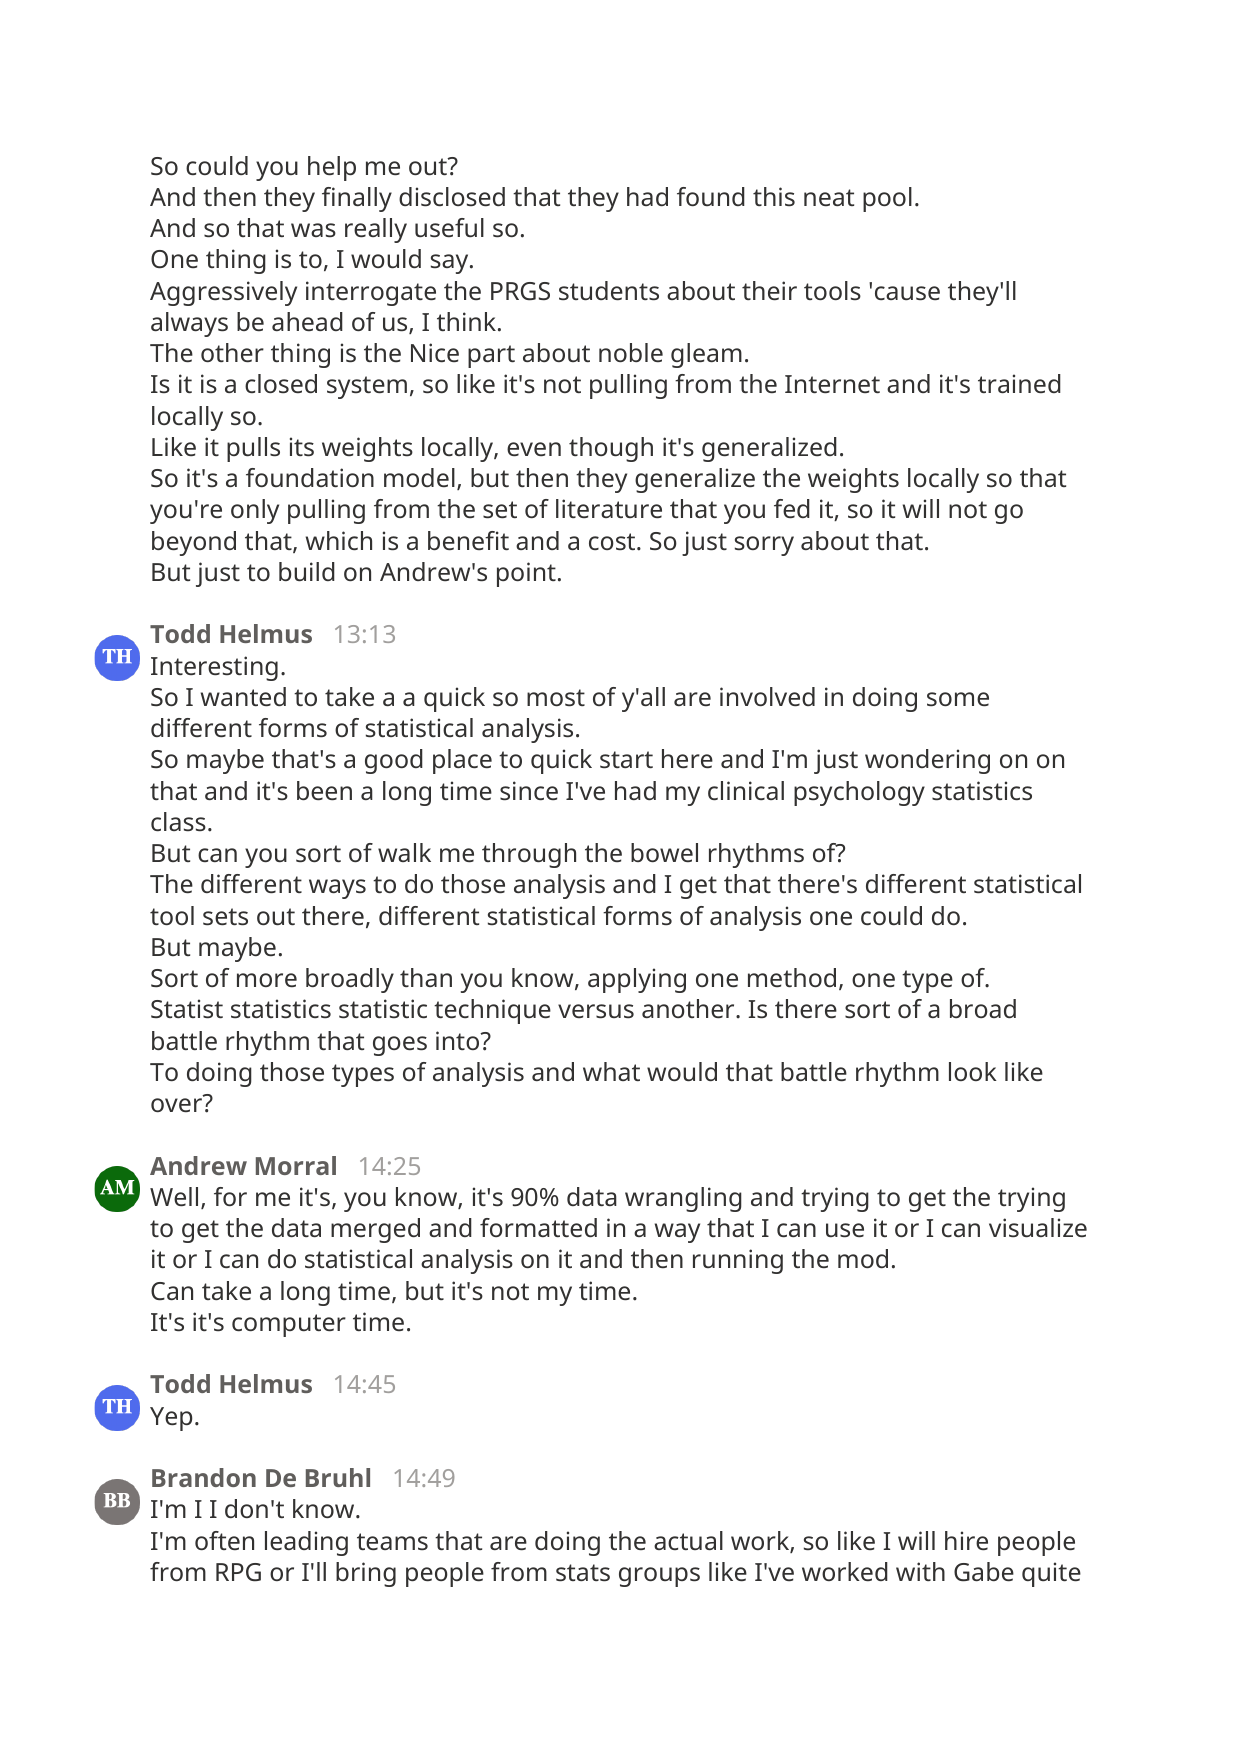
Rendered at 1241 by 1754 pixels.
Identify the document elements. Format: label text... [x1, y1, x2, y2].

text Todd Helmus 13:13 Interesting. So I wanted to take a a quick so most of y'all are involved in doing some different forms of statistical analysis. So maybe that's a good place to quick start here and I'm just wondering on on that and it's been a long time since I've had my clinical psychology statistics class. But can you sort of walk me through the bowel rhythms of? The different ways to do those analysis and I get that there's different statistical tool sets out there, different statistical forms of analysis one could do. But maybe. Sort of more broadly than you know, applying one method, one type of. Statist statistics statistic technique versus another. Is there sort of a broad battle rhythm that goes into? To doing those types of analysis and what would that battle rhythm look like over? [150, 587, 1090, 1119]
text Andrew Morral 14:25 Well, for me it's, you know, it's 90% data wrangling and trying to get the trying to get the data merged and formatted in a way that I can use it or I can visualize it or I can do statistical analysis on it and then running the mod. Can take a long time, but it's not my time. It's it's computer time. [150, 1119, 1090, 1337]
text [150, 1431, 1090, 1587]
picture [94, 1166, 140, 1212]
picture [94, 1479, 140, 1525]
picture [94, 635, 140, 681]
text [150, 150, 1090, 587]
picture [94, 1385, 140, 1431]
text Todd Helmus 14:45 Yep. [150, 1337, 1090, 1431]
